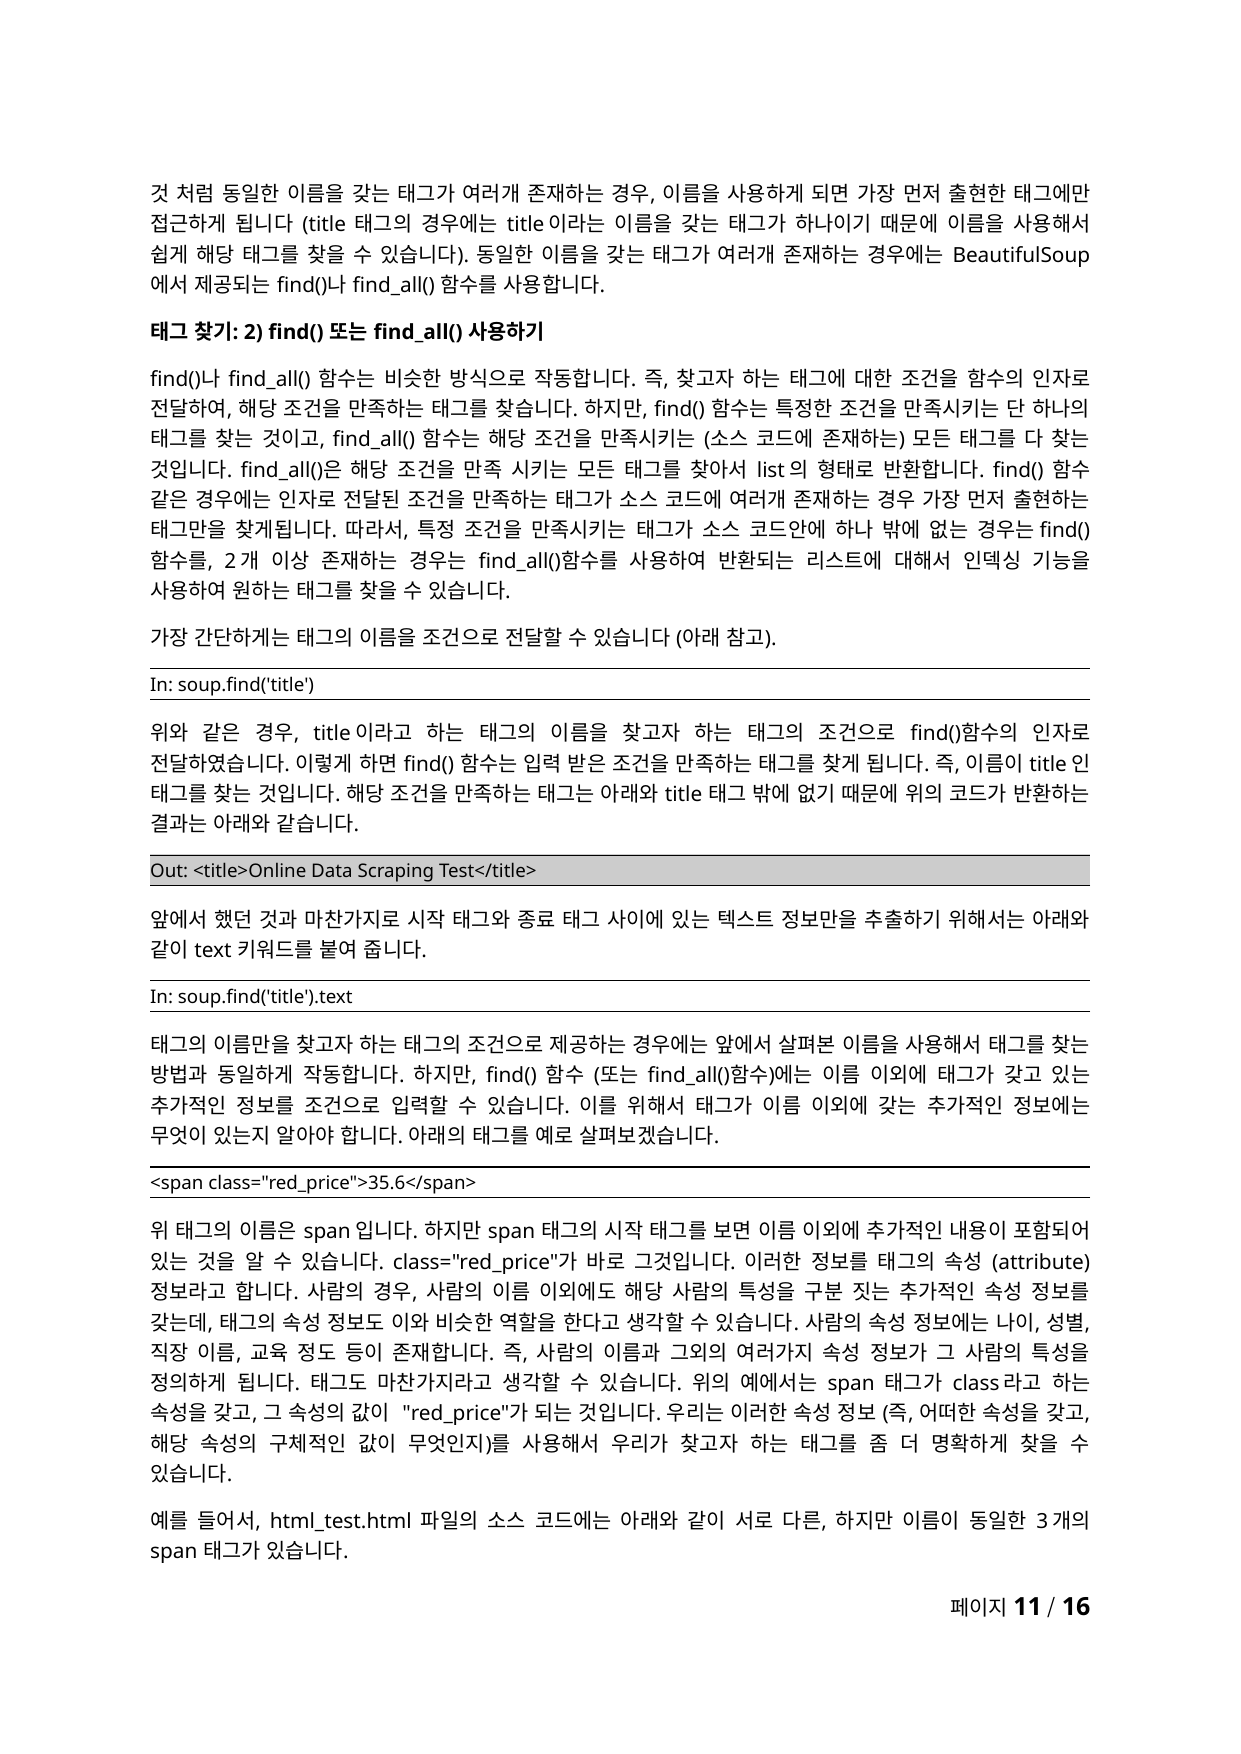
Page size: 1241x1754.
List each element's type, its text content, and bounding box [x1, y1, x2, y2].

text 가장 간단하게는 태그의 이름을 조건으로 전달할 수 있습니다 (아래 참고). [150, 621, 1090, 651]
text 태그 찾기: 2) find() 또는 find_all() 사용하기 [150, 315, 1090, 345]
text find()나 find_all() 함수는 비슷한 방식으로 작동합니다. 즉, 찾고자 하는 태그에 대한 조건을 함수의 인자로 전달하여, 해당 조건을 만족하는 태그를 찾습니다. 하지만, find() 함수는 특정한 조건을 만족시키는 단 하나의 태그를 찾는 것이고, find_all() 함수는 해당 조건을 만족시키는 (소스 코드에 존재하는) 모든 태그를 다 찾는 것입니다. find_all()은 해당 조건을 만족 시키는 모든 태그를 찾아서 list의 형태로 반환합니다. find() 함수 같은 경우에는 인자로 전달된 조건을 만족하는 태그가 소스 코드에 여러개 존재하는 경우 가장 먼저 출현하는 태그만을 찾게됩니다. 따라서, 특정 조건을 만족시키는 태그가 소스 코드안에 하나 밖에 없는 경우는find()함수를, 2개 이상 존재하는 경우는 find_all()함수를 사용하여 반환되는 리스트에 대해서 인덱싱 기능을 사용하여 원하는 태그를 찾을 수 있습니다. [150, 362, 1090, 604]
text 앞에서 했던 것과 마찬가지로 시작 태그와 종료 태그 사이에 있는 텍스트 정보만을 추출하기 위해서는 아래와 같이 text 키워드를 붙여 줍니다. [150, 903, 1090, 963]
text 위 태그의 이름은 span입니다. 하지만 span 태그의 시작 태그를 보면 이름 이외에 추가적인 내용이 포함되어 있는 것을 알 수 있습니다. class="red_price"가 바로 그것입니다. 이러한 정보를 태그의 속성 (attribute) 정보라고 합니다. 사람의 경우, 사람의 이름 이외에도 해당 사람의 특성을 구분 짓는 추가적인 속성 정보를 갖는데, 태그의 속성 정보도 이와 비슷한 역할을 한다고 생각할 수 있습니다. 사람의 속성 정보에는 나이, 성별, 직장 이름, 교육 정도 등이 존재합니다. 즉, 사람의 이름과 그외의 여러가지 속성 정보가 그 사람의 특성을 정의하게 됩니다. 태그도 마찬가지라고 생각할 수 있습니다. 위의 예에서는 span 태그가 class라고 하는 속성을 갖고, 그 속성의 값이 "red_price"가 되는 것입니다. 우리는 이러한 속성 정보 (즉, 어떠한 속성을 갖고, 해당 속성의 구체적인 값이 무엇인지)를 사용해서 우리가 찾고자 하는 태그를 좀 더 명확하게 찾을 수 있습니다. [150, 1215, 1090, 1488]
text 태그의 이름만을 찾고자 하는 태그의 조건으로 제공하는 경우에는 앞에서 살펴본 이름을 사용해서 태그를 찾는 방법과 동일하게 작동합니다. 하지만, find() 함수 (또는 find_all()함수)에는 이름 이외에 태그가 갖고 있는 추가적인 정보를 조건으로 입력할 수 있습니다. 이를 위해서 태그가 이름 이외에 갖는 추가적인 정보에는 무엇이 있는지 알아야 합니다. 아래의 태그를 예로 살펴보겠습니다. [150, 1028, 1090, 1150]
text <span class="red_price">35.6</span> [150, 1168, 1090, 1197]
text 예를 들어서, html_test.html 파일의 소스 코드에는 아래와 같이 서로 다른, 하지만 이름이 동일한 3개의 span 태그가 있습니다. [150, 1504, 1090, 1565]
text 위와 같은 경우, title이라고 하는 태그의 이름을 찾고자 하는 태그의 조건으로 find()함수의 인자로 전달하였습니다. 이렇게 하면 find() 함수는 입력 받은 조건을 만족하는 태그를 찾게 됩니다. 즉, 이름이 title인 태그를 찾는 것입니다. 해당 조건을 만족하는 태그는 아래와 title 태그 밖에 없기 때문에 위의 코드가 반환하는 결과는 아래와 같습니다. [150, 717, 1090, 838]
text Out: <title>Online Data Scraping Test</title> [150, 856, 1090, 885]
text In: soup.find('title') [150, 669, 1090, 699]
text In: soup.find('title').text [150, 981, 1090, 1011]
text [150, 177, 1090, 298]
